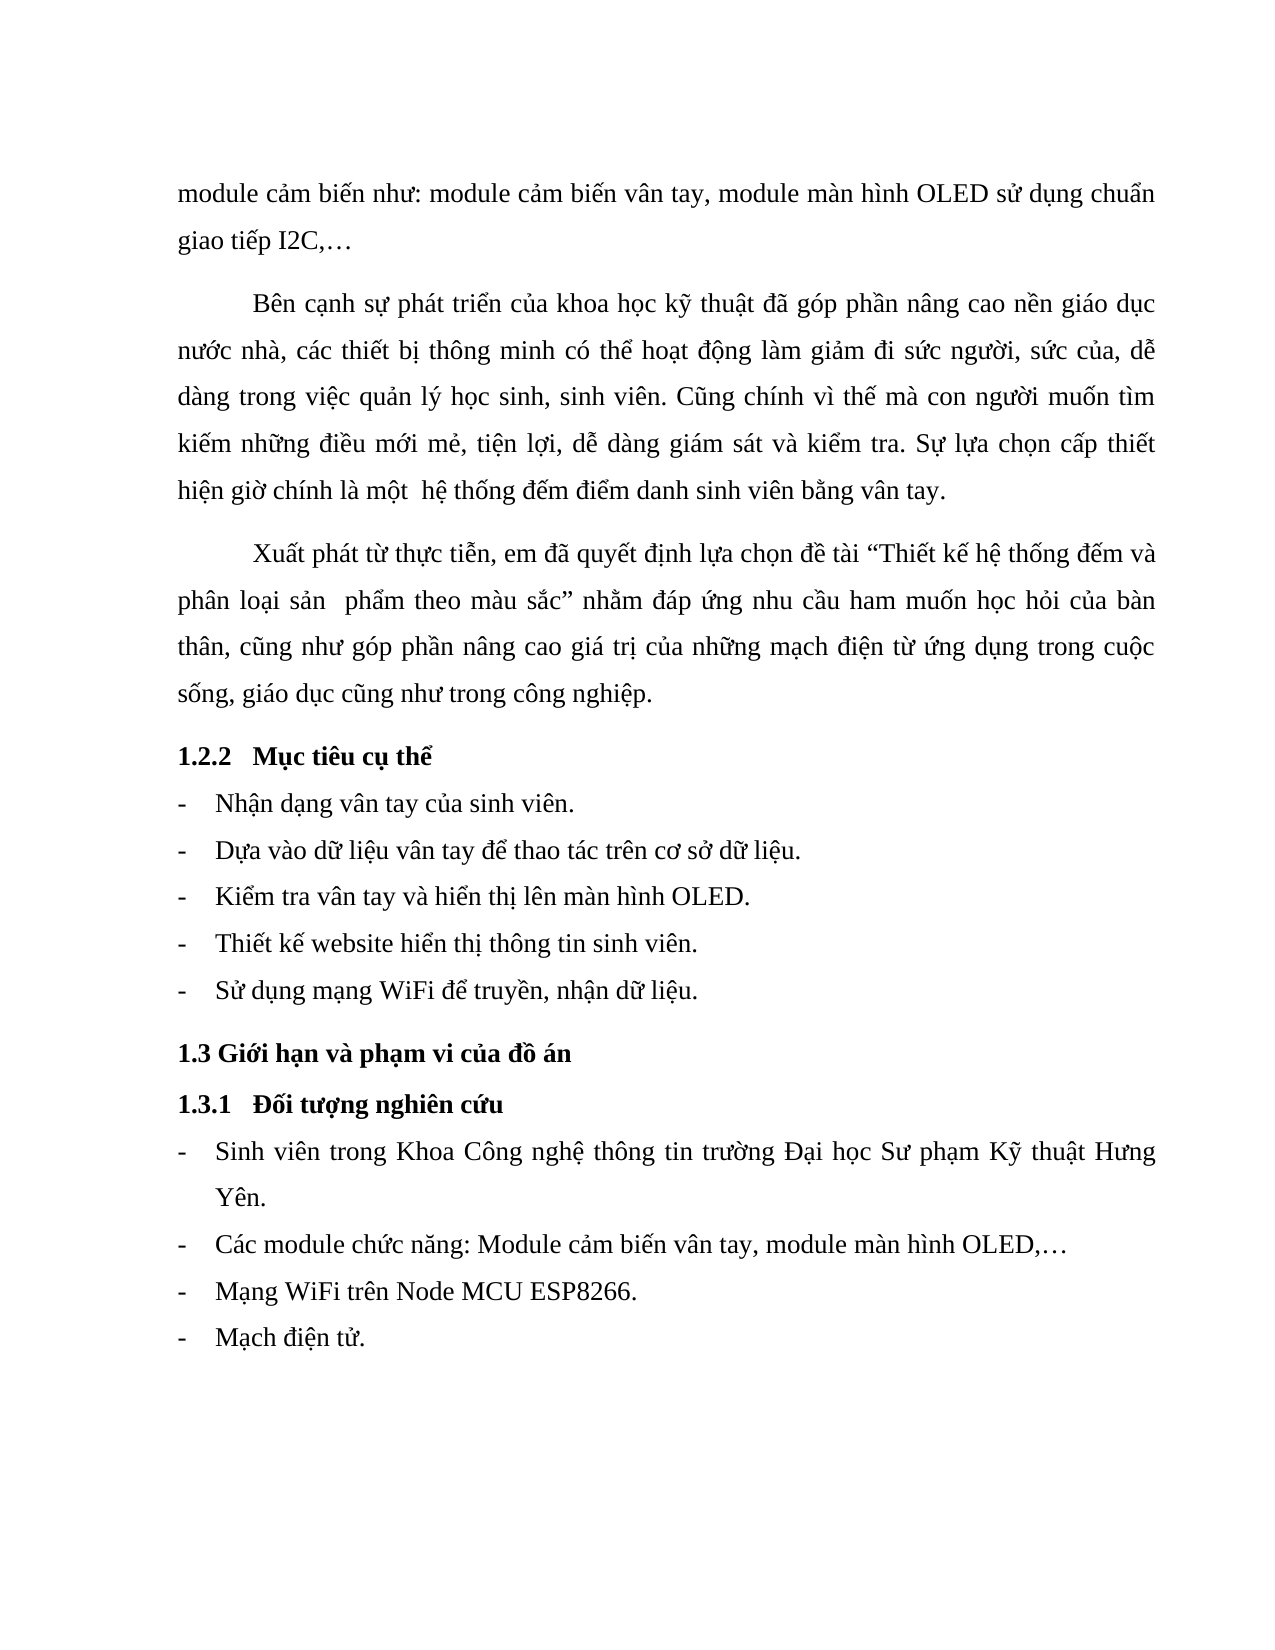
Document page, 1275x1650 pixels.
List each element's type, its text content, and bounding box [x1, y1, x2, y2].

list Sử dụng mạng WiFi để truyền, nhận dữ liệu. [177, 974, 1157, 1005]
list Thiết kế website hiển thị thông tin sinh viên. [177, 927, 1157, 958]
text Xuất phát từ thực tiễn, em đã quyết định lựa chọn đề tài “Thiết kế hệ thống đếm và phân loại sản phẩm theo màu sắc” nhằm đáp ứng nhu cầu ham muốn học hỏi của bàn thân, cũng như góp phần nâng cao giá trị của những mạch điện từ ứng dụng trong cuộc sống, giáo dục cũng như trong công nghiệp. [177, 537, 1157, 708]
list Sinh viên trong Khoa Công nghệ thông tin trường Đại học Sư phạm Kỹ thuật Hưng Yên. [177, 1135, 1157, 1212]
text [177, 177, 1157, 255]
list Giới hạn và phạm vi của đồ án [177, 1037, 1157, 1068]
list Mục tiêu cụ thể [177, 741, 1157, 772]
list Kiểm tra vân tay và hiển thị lên màn hình OLED. [177, 881, 1157, 912]
text Bên cạnh sự phát triển của khoa học kỹ thuật đã góp phần nâng cao nền giáo dục nước nhà, các thiết bị thông minh có thể hoạt động làm giảm đi sức người, sức của, dễ dàng trong việc quản lý học sinh, sinh viên. Cũng chính vì thế mà con người muốn tìm kiếm những điều mới mẻ, tiện lợi, dễ dàng giám sát và kiểm tra. Sự lựa chọn cấp thiết hiện giờ chính là một hệ thống đếm điểm danh sinh viên bằng vân tay. [177, 287, 1157, 505]
list Đối tượng nghiên cứu [177, 1088, 1157, 1119]
list Các module chức năng: Module cảm biến vân tay, module màn hình OLED,… [177, 1228, 1157, 1259]
list Dựa vào dữ liệu vân tay để thao tác trên cơ sở dữ liệu. [177, 834, 1157, 865]
list Mạng WiFi trên Node MCU ESP8266. [177, 1275, 1157, 1306]
list Nhận dạng vân tay của sinh viên. [177, 787, 1157, 818]
list Mạch điện tử. [177, 1321, 1157, 1352]
